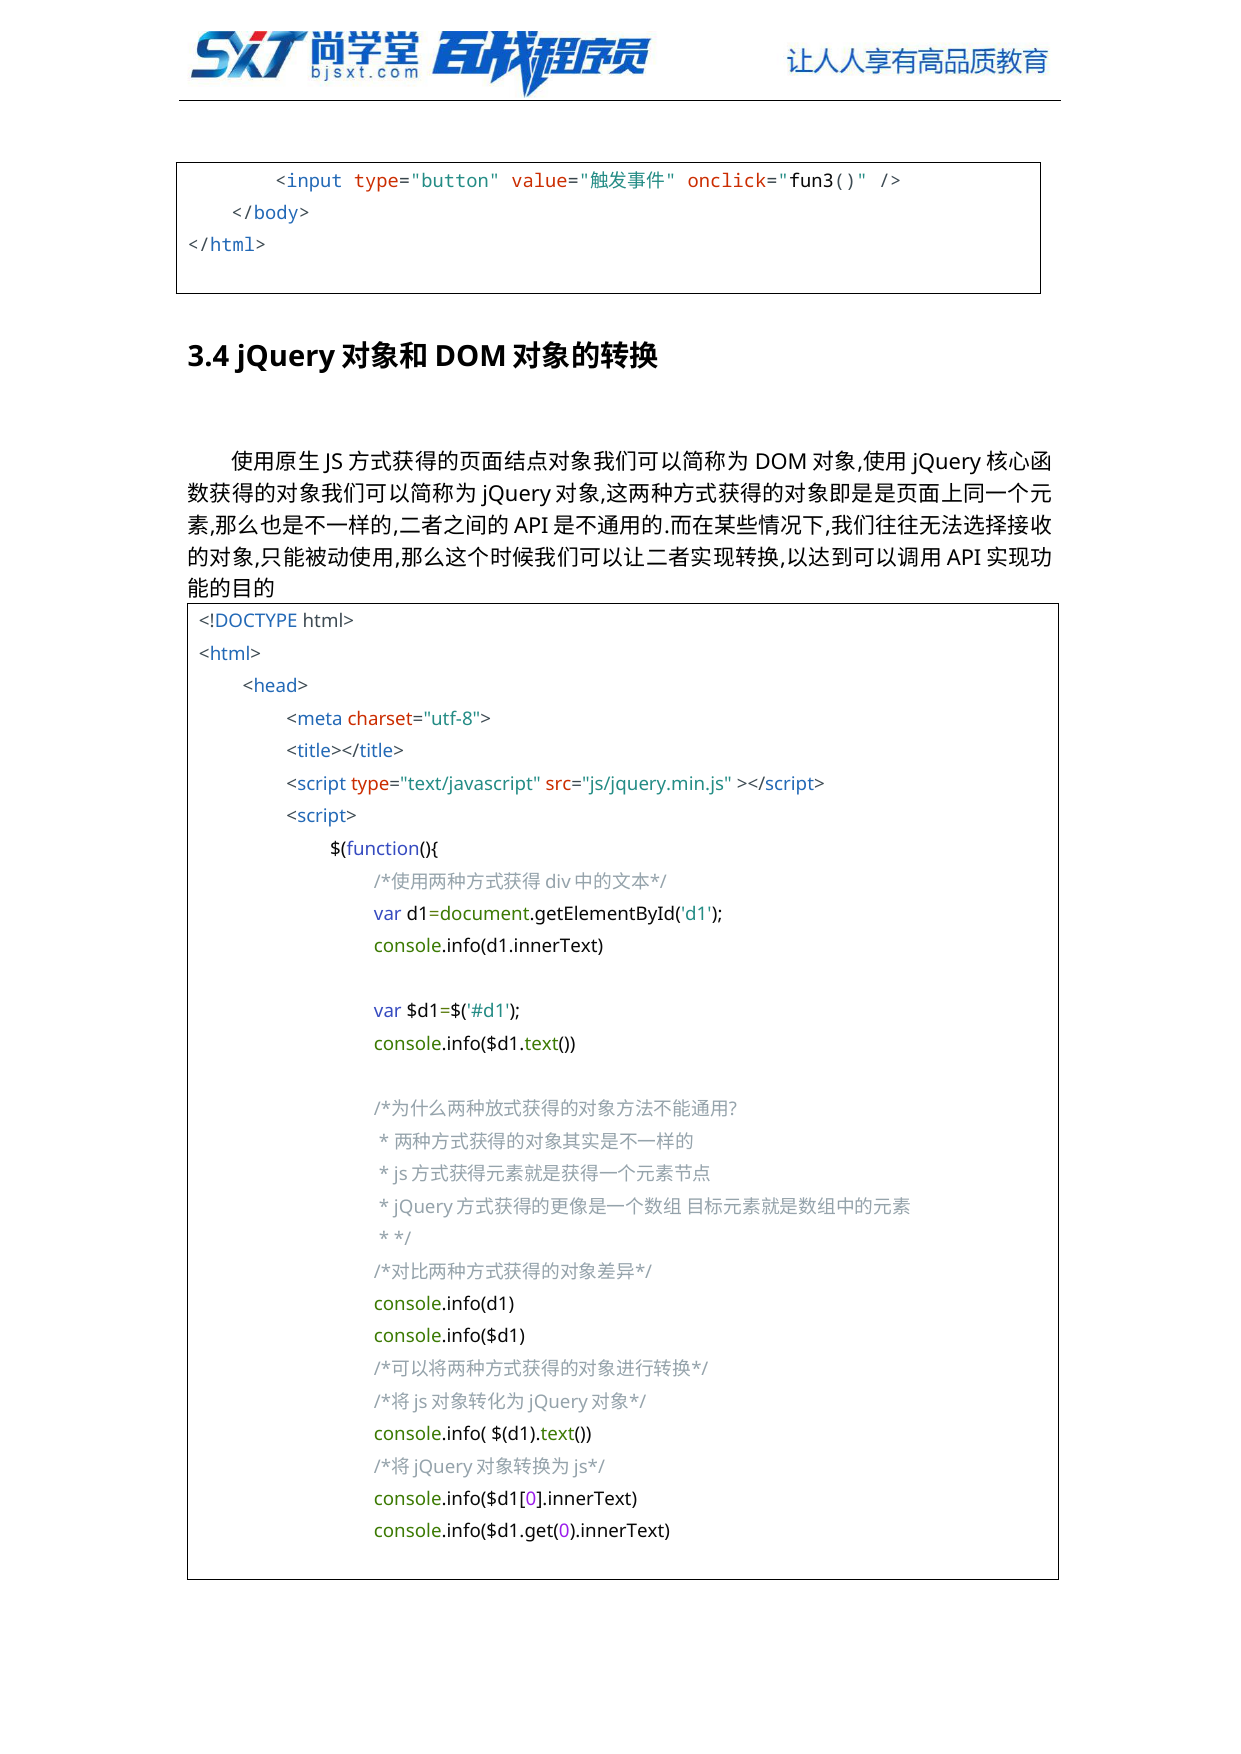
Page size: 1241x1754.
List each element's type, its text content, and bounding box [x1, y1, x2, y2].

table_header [188, 604, 1058, 1579]
picture [187, 31, 1052, 98]
text 使用原生JS方式获得的页面结点对象我们可以简称为DOM对象,使用jQuery核心函数获得的对象我们可以简称为jQuery对象,这两种方式获得的对象即是是页面上同一个元素,那么也是不一样的,二者之间的API是不通用的.而在某些情况下,我们往往无法选择接收的对象,只能被动使用,那么这个时候我们可以让二者实现转换,以达到可以调用API实现功能的目的 [187, 444, 1053, 603]
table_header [177, 163, 1040, 293]
subtitle 3.4 jQuery对象和DOM对象的转换 [187, 321, 1053, 386]
